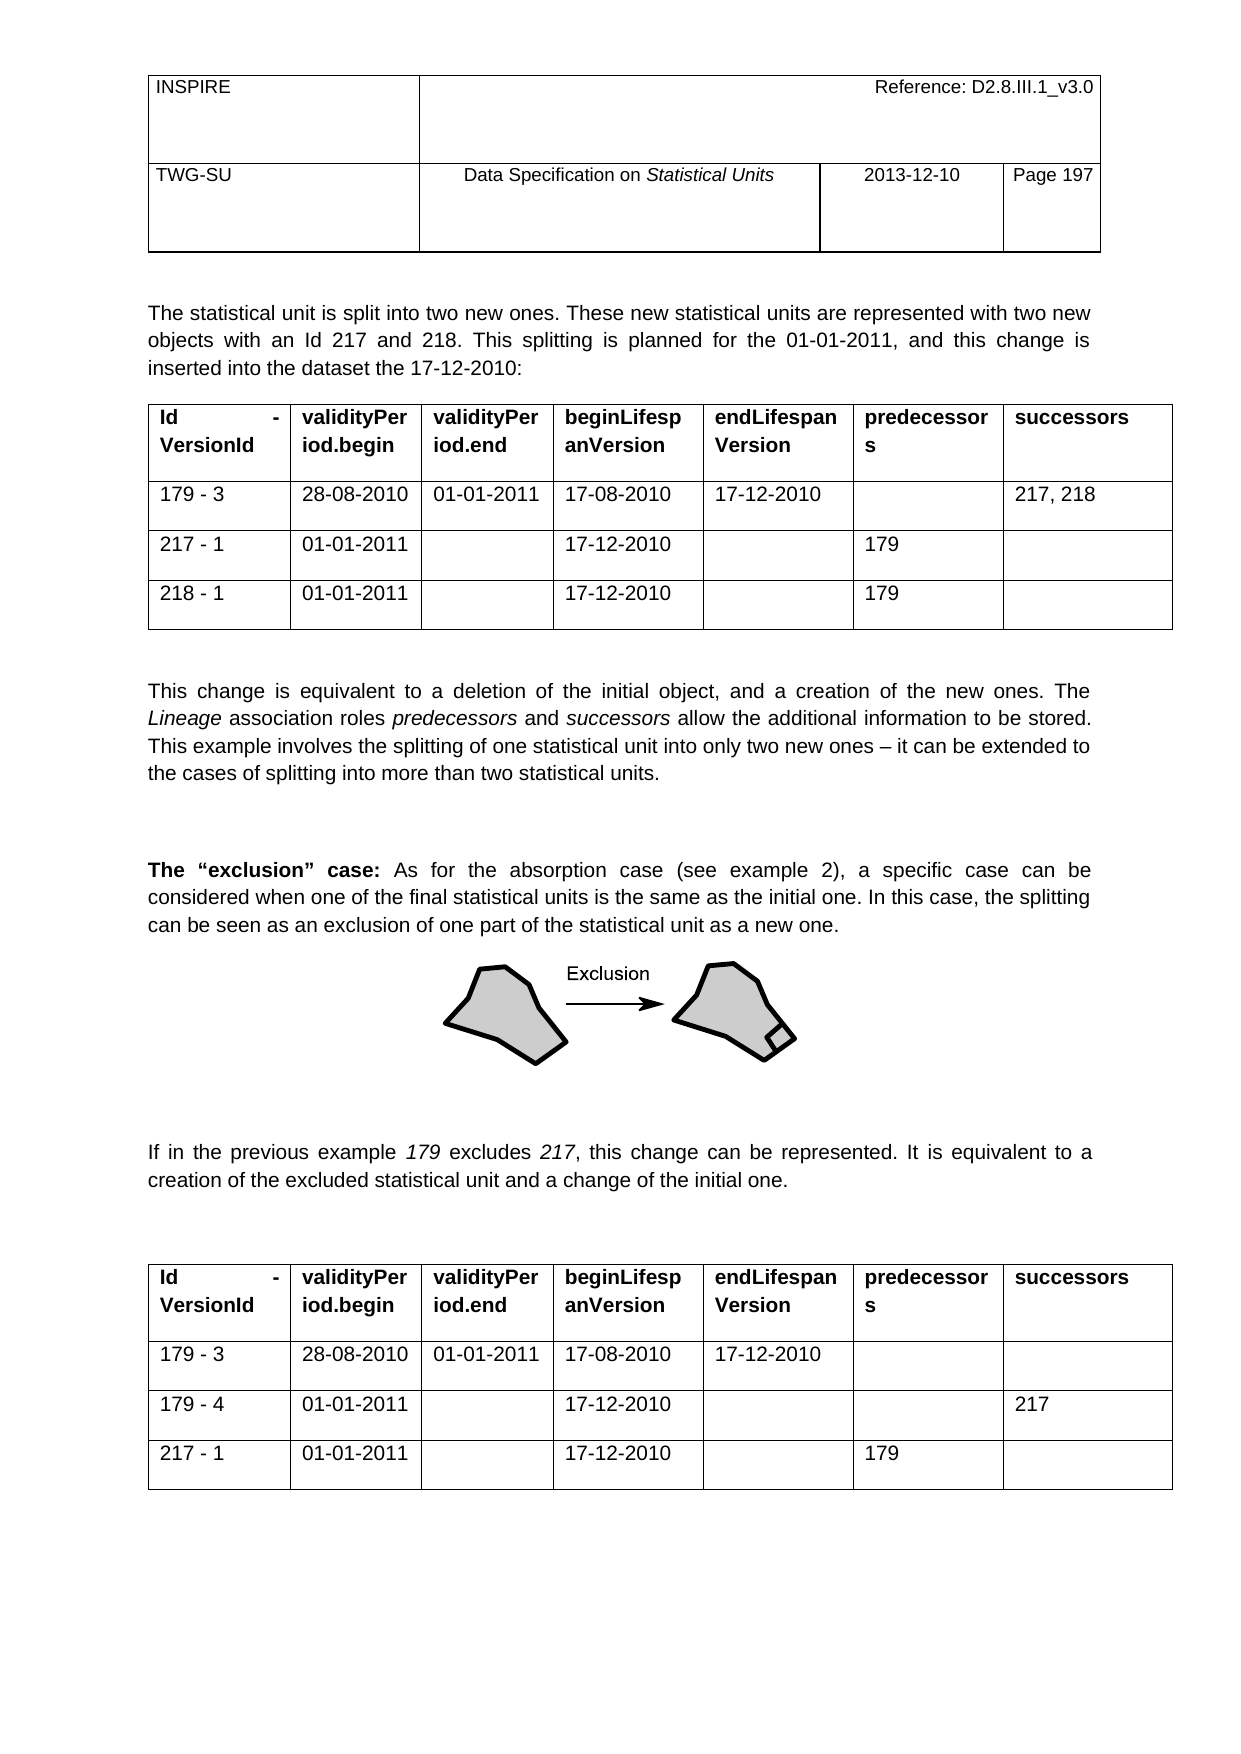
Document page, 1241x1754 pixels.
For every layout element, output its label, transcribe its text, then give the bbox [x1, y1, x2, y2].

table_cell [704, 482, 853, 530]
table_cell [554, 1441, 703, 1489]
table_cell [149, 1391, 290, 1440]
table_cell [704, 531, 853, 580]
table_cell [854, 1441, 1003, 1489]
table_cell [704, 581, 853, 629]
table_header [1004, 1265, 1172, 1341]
text The statistical unit is split into two new ones. These new statistical units are represented with two new objects with an Id 217 and 218. This splitting is planned for the 01-01-2011, and this change is inserted into the dataset the 17-12-2010: [148, 301, 1092, 380]
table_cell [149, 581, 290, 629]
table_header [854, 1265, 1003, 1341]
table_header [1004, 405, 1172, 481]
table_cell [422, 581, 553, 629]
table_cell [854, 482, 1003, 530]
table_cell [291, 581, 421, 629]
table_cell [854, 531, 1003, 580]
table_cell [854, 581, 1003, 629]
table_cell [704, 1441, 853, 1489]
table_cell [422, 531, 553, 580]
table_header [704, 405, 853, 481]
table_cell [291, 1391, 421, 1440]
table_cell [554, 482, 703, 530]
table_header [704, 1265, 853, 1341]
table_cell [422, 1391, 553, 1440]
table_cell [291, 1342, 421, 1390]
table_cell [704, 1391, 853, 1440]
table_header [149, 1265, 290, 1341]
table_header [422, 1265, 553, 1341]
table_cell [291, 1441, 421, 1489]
text The “exclusion” case: As for the absorption case (see example 2), a specific case can be considered when one of the final statistical units is the same as the initial one. In this case, the splitting can be seen as an exclusion of one part of the statistical unit as a new one. [148, 858, 1092, 937]
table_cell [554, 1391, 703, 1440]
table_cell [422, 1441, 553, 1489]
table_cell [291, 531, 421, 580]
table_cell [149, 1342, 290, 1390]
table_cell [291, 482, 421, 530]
text If in the previous example 179 excludes 217, this change can be represented. It is equivalent to a creation of the excluded statistical unit and a change of the initial one. [148, 1140, 1092, 1191]
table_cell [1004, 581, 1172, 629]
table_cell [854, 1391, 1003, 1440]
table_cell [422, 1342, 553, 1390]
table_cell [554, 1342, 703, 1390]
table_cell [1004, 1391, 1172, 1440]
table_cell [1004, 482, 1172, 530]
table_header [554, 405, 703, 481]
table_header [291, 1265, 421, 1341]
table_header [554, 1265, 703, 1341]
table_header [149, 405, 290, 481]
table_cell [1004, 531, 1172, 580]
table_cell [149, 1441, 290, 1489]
text This change is equivalent to a deletion of the initial object, and a creation of the new ones. The Lineage association roles predecessors and successors allow the additional information to be stored. This example involves the splitting of one statistical unit into only two new ones – it can be extended to the cases of splitting into more than two statistical units. [148, 678, 1092, 785]
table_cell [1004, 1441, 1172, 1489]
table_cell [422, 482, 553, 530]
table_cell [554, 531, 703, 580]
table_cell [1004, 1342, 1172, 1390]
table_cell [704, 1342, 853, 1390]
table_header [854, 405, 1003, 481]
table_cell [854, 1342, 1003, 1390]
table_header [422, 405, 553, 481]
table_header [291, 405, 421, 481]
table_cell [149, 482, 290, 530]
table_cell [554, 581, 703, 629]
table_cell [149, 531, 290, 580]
